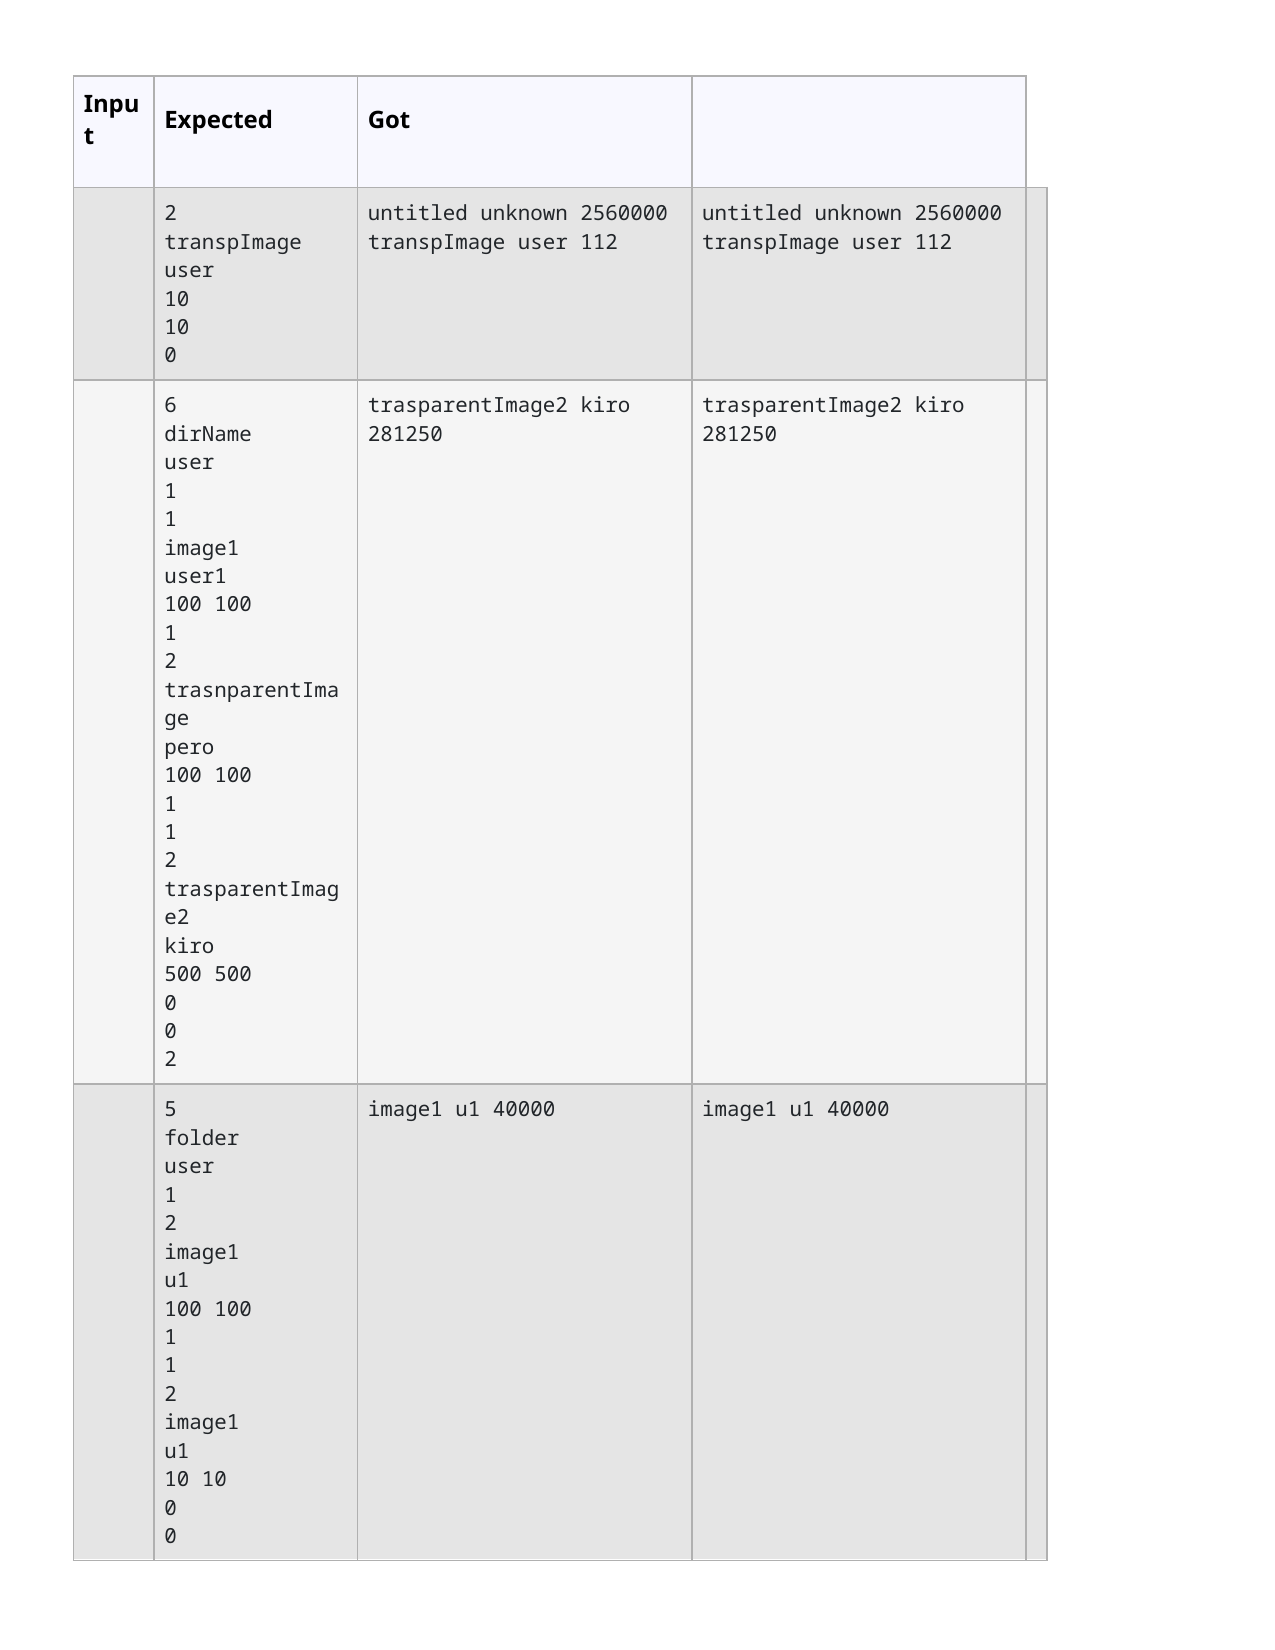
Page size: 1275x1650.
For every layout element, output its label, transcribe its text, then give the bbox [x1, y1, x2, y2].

table_cell [1027, 188, 1046, 379]
table_cell trasparentImage2 kiro 281250 [693, 381, 1025, 1083]
table_cell [74, 381, 153, 1083]
table_header Expected [155, 77, 357, 187]
table_cell [1027, 381, 1046, 1083]
table_cell [1027, 1085, 1046, 1559]
table_header [693, 77, 1025, 187]
table_cell trasparentImage2 kiro 281250 [358, 381, 691, 1083]
table_cell image1 u1 40000 [358, 1085, 691, 1559]
table_cell untitled unknown 2560000 transpImage user 112 [358, 188, 691, 379]
table_cell [74, 188, 153, 379]
table_cell image1 u1 40000 [693, 1085, 1025, 1559]
table_cell 2 transpImage user 10 10 0 [155, 188, 357, 379]
table_cell 5 folder user 1 2 image1 u1 100 100 1 1 2 image1 u1 10 10 0 0 [155, 1085, 357, 1559]
table_header Input [74, 77, 153, 187]
table_cell [74, 1085, 153, 1559]
table_cell 6 dirName user 1 1 image1 user1 100 100 1 2 trasnparentImage pero 100 100 1 1 2 trasparentImage2 kiro 500 500 0 0 2 [155, 381, 357, 1083]
table_header Got [358, 77, 691, 187]
table_cell untitled unknown 2560000 transpImage user 112 [693, 188, 1025, 379]
